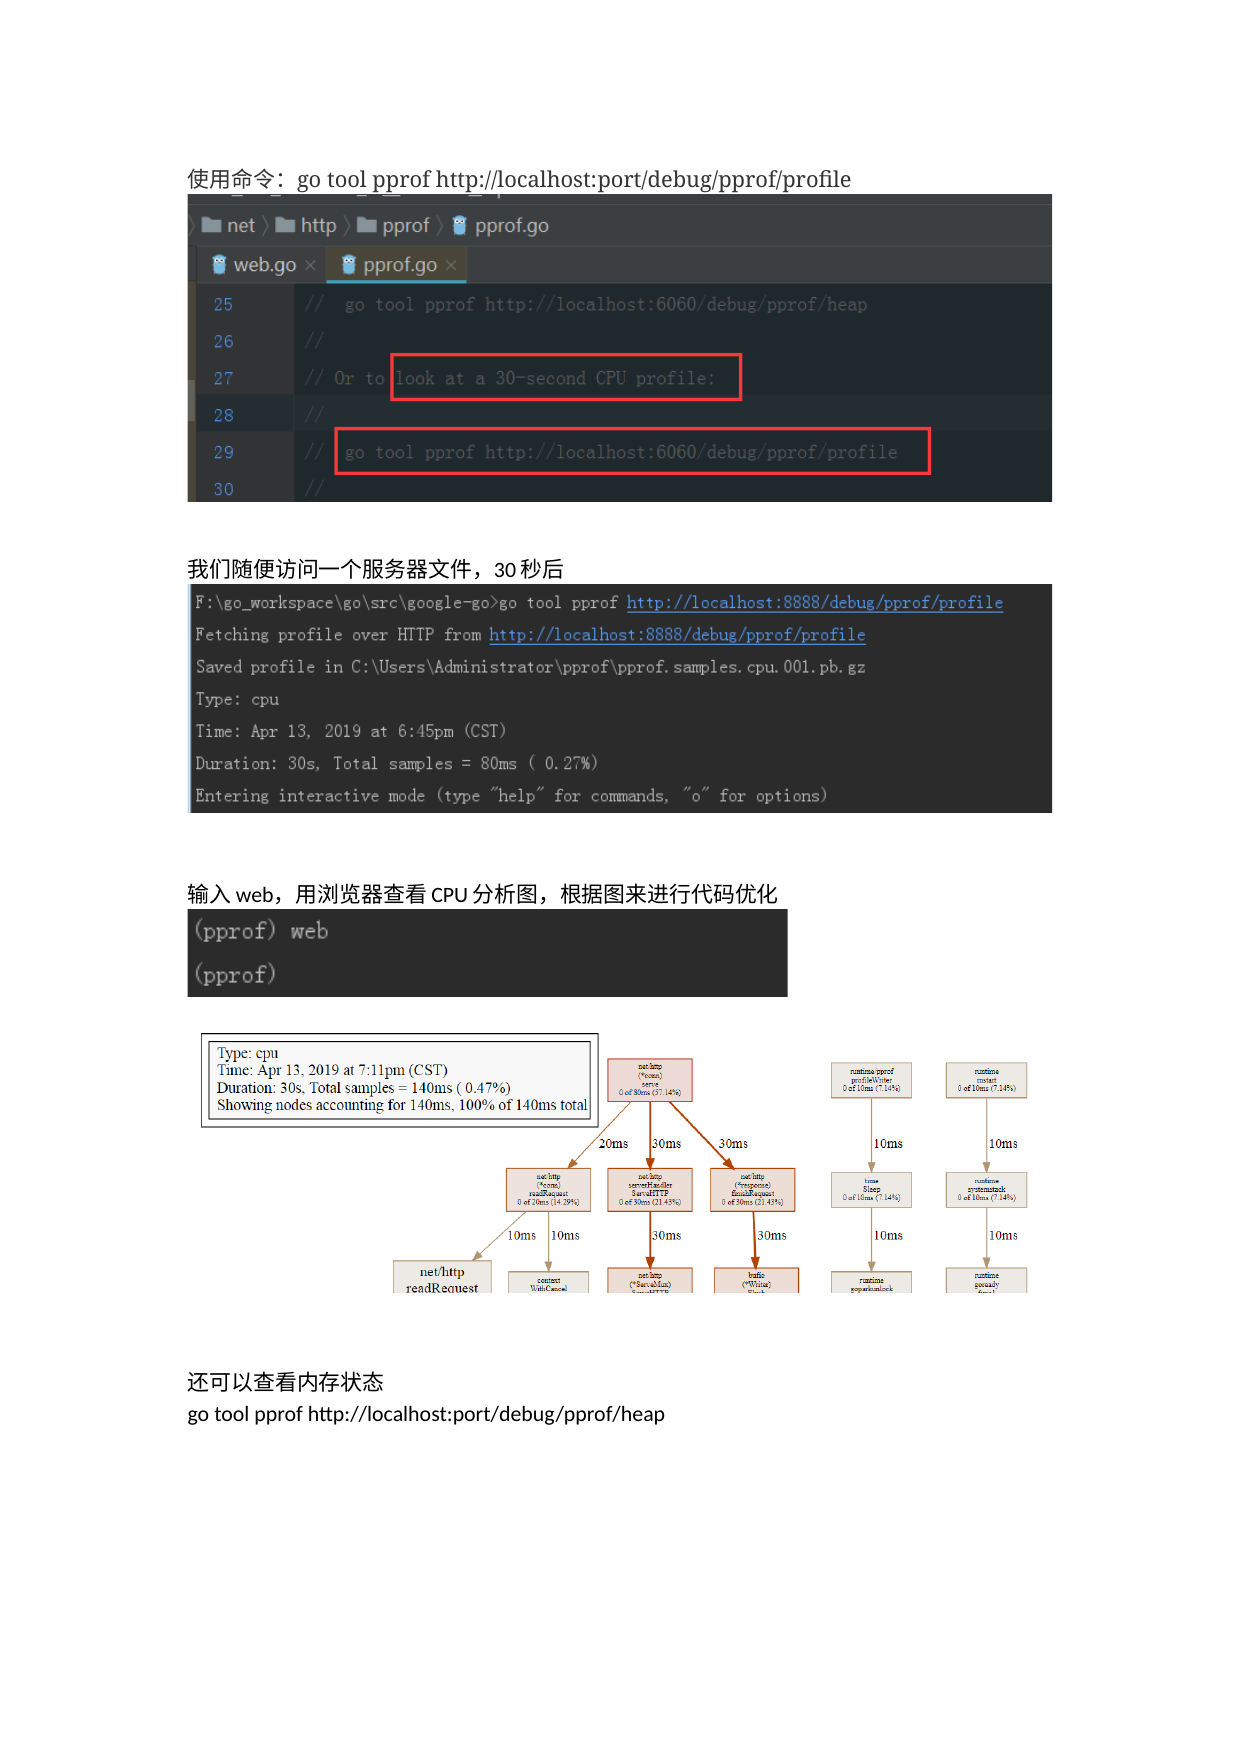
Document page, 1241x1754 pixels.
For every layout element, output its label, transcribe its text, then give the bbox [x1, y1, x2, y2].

text 使用命令：go tool pprof http://localhost:port/debug/pprof/profile [297, 162, 1053, 194]
text 还可以查看内存状态 [187, 1364, 1053, 1397]
picture [187, 1007, 1053, 1293]
text 我们随便访问一个服务器文件，30秒后 [187, 552, 1053, 584]
text go tool pprof http://localhost:port/debug/pprof/heap [187, 1397, 1053, 1429]
picture [187, 584, 1053, 813]
picture [187, 909, 788, 997]
text 输入web，用浏览器查看CPU分析图，根据图来进行代码优化 [187, 877, 1053, 909]
picture [187, 194, 1053, 502]
